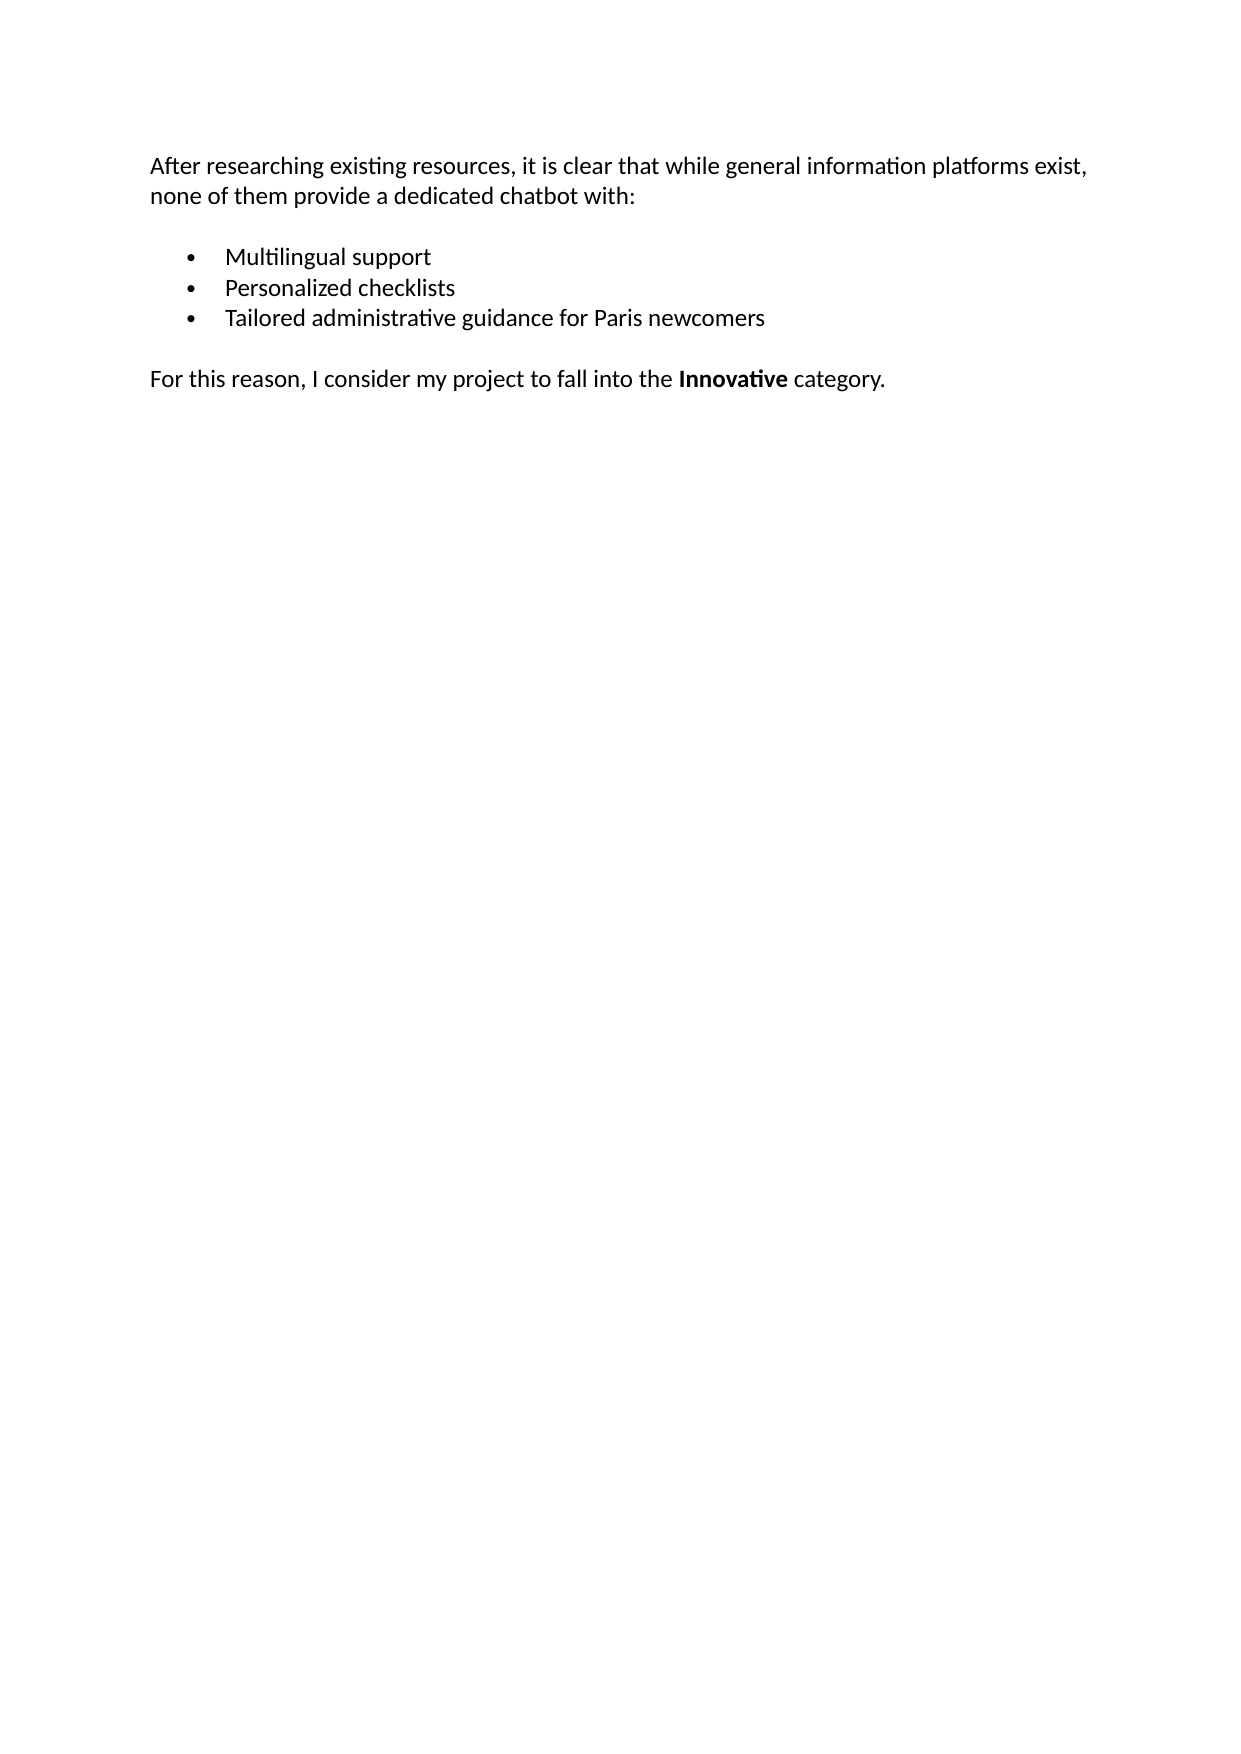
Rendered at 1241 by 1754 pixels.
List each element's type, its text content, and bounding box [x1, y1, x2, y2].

list Multilingual support [187, 242, 1090, 272]
list Personalized checklists [187, 272, 1090, 303]
list Tailored administrative guidance for Paris newcomers [187, 303, 1090, 333]
text For this reason, I consider my project to fall into the Innovative category. [150, 364, 1090, 394]
text After researching existing resources, it is clear that while general information platforms exist, none of them provide a dedicated chatbot with: [150, 150, 1090, 211]
